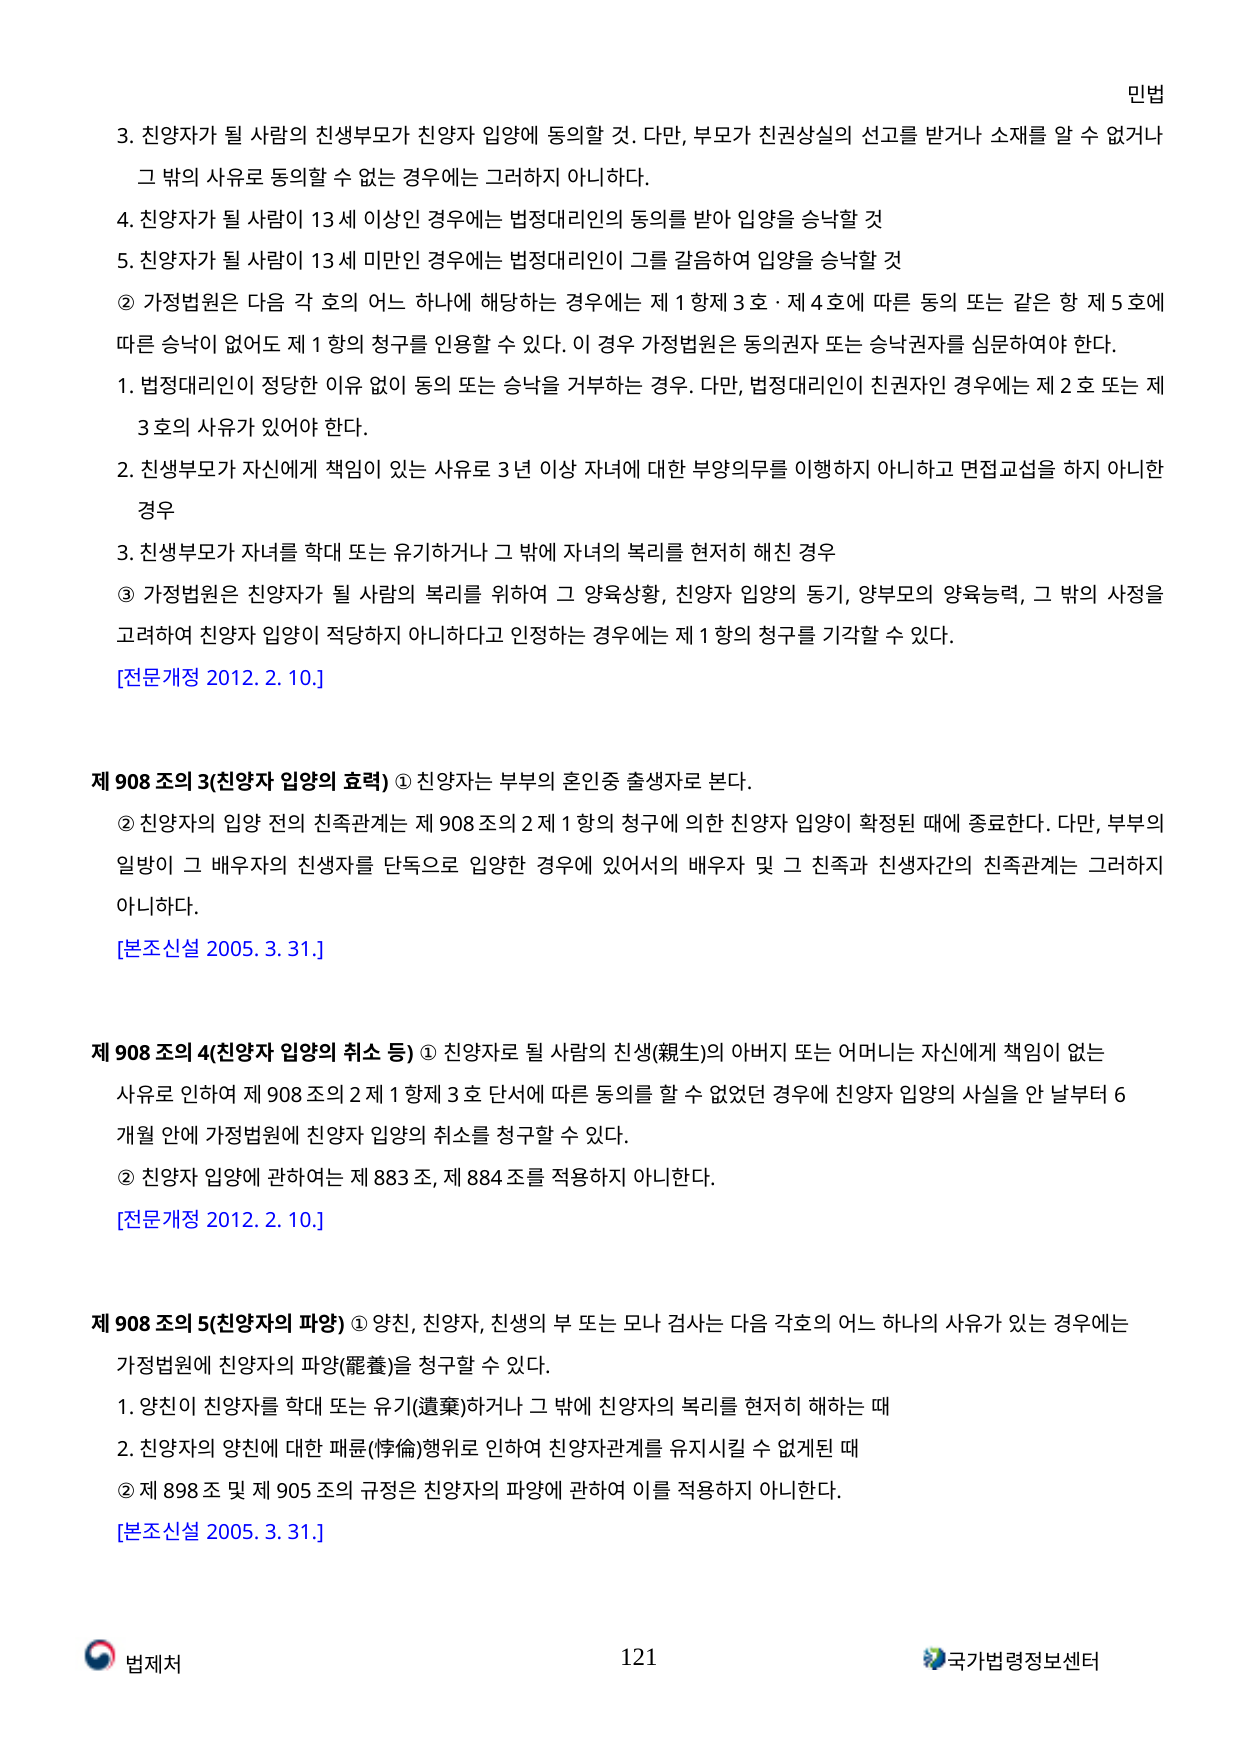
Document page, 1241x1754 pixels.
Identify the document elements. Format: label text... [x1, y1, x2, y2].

picture [75, 1637, 126, 1673]
text 5. 친양자가 될 사람이 13세 미만인 경우에는 법정대리인이 그를 갈음하여 입양을 승낙할 것 [117, 233, 1165, 275]
text 제908조의3(친양자 입양의 효력) ①친양자는 부부의 혼인중 출생자로 본다. [92, 754, 1165, 796]
text 2. 친양자의 양친에 대한 패륜(悖倫)행위로 인하여 친양자관계를 유지시킬 수 없게된 때 [117, 1421, 1165, 1462]
text ② 가정법원은 다음 각 호의 어느 하나에 해당하는 경우에는 제1항제3호ㆍ제4호에 따른 동의 또는 같은 항 제5호에 따른 승낙이 없어도 제1항의 청구를 인용할 수 있다. 이 경우 가정법원은 동의권자 또는 승낙권자를 심문하여야 한다. [117, 275, 1165, 358]
text 1. 법정대리인이 정당한 이유 없이 동의 또는 승낙을 거부하는 경우. 다만, 법정대리인이 친권자인 경우에는 제2호 또는 제3호의 사유가 있어야 한다. [117, 358, 1165, 442]
text ②친양자의 입양 전의 친족관계는 제908조의2제1항의 청구에 의한 친양자 입양이 확정된 때에 종료한다. 다만, 부부의 일방이 그 배우자의 친생자를 단독으로 입양한 경우에 있어서의 배우자 및 그 친족과 친생자간의 친족관계는 그러하지 아니하다. [117, 796, 1165, 921]
text ③ 가정법원은 친양자가 될 사람의 복리를 위하여 그 양육상황, 친양자 입양의 동기, 양부모의 양육능력, 그 밖의 사정을 고려하여 친양자 입양이 적당하지 아니하다고 인정하는 경우에는 제1항의 청구를 기각할 수 있다. [117, 567, 1165, 650]
text 3. 친생부모가 자녀를 학대 또는 유기하거나 그 밖에 자녀의 복리를 현저히 해친 경우 [117, 525, 1165, 567]
text 제908조의4(친양자 입양의 취소 등) ① 친양자로 될 사람의 친생(親生)의 아버지 또는 어머니는 자신에게 책임이 없는 사유로 인하여 제908조의2제1항제3호 단서에 따른 동의를 할 수 없었던 경우에 친양자 입양의 사실을 안 날부터 6개월 안에 가정법원에 친양자 입양의 취소를 청구할 수 있다. [92, 1025, 1165, 1150]
text [전문개정 2012. 2. 10.] [117, 1192, 1165, 1233]
text 3. 친양자가 될 사람의 친생부모가 친양자 입양에 동의할 것. 다만, 부모가 친권상실의 선고를 받거나 소재를 알 수 없거나 그 밖의 사유로 동의할 수 없는 경우에는 그러하지 아니하다. [117, 108, 1165, 192]
text 2. 친생부모가 자신에게 책임이 있는 사유로 3년 이상 자녀에 대한 부양의무를 이행하지 아니하고 면접교섭을 하지 아니한 경우 [117, 442, 1165, 525]
text [본조신설 2005. 3. 31.] [117, 1504, 1165, 1546]
text [본조신설 2005. 3. 31.] [117, 921, 1165, 962]
text 제908조의5(친양자의 파양) ①양친, 친양자, 친생의 부 또는 모나 검사는 다음 각호의 어느 하나의 사유가 있는 경우에는 가정법원에 친양자의 파양(罷養)을 청구할 수 있다. [92, 1296, 1165, 1379]
text 1. 양친이 친양자를 학대 또는 유기(遺棄)하거나 그 밖에 친양자의 복리를 현저히 해하는 때 [117, 1379, 1165, 1421]
text ②제898조 및 제905조의 규정은 친양자의 파양에 관하여 이를 적용하지 아니한다. [117, 1462, 1165, 1504]
text [전문개정 2012. 2. 10.] [117, 650, 1165, 692]
text ② 친양자 입양에 관하여는 제883조, 제884조를 적용하지 아니한다. [117, 1150, 1165, 1192]
picture [892, 1637, 948, 1670]
text 4. 친양자가 될 사람이 13세 이상인 경우에는 법정대리인의 동의를 받아 입양을 승낙할 것 [117, 192, 1165, 233]
